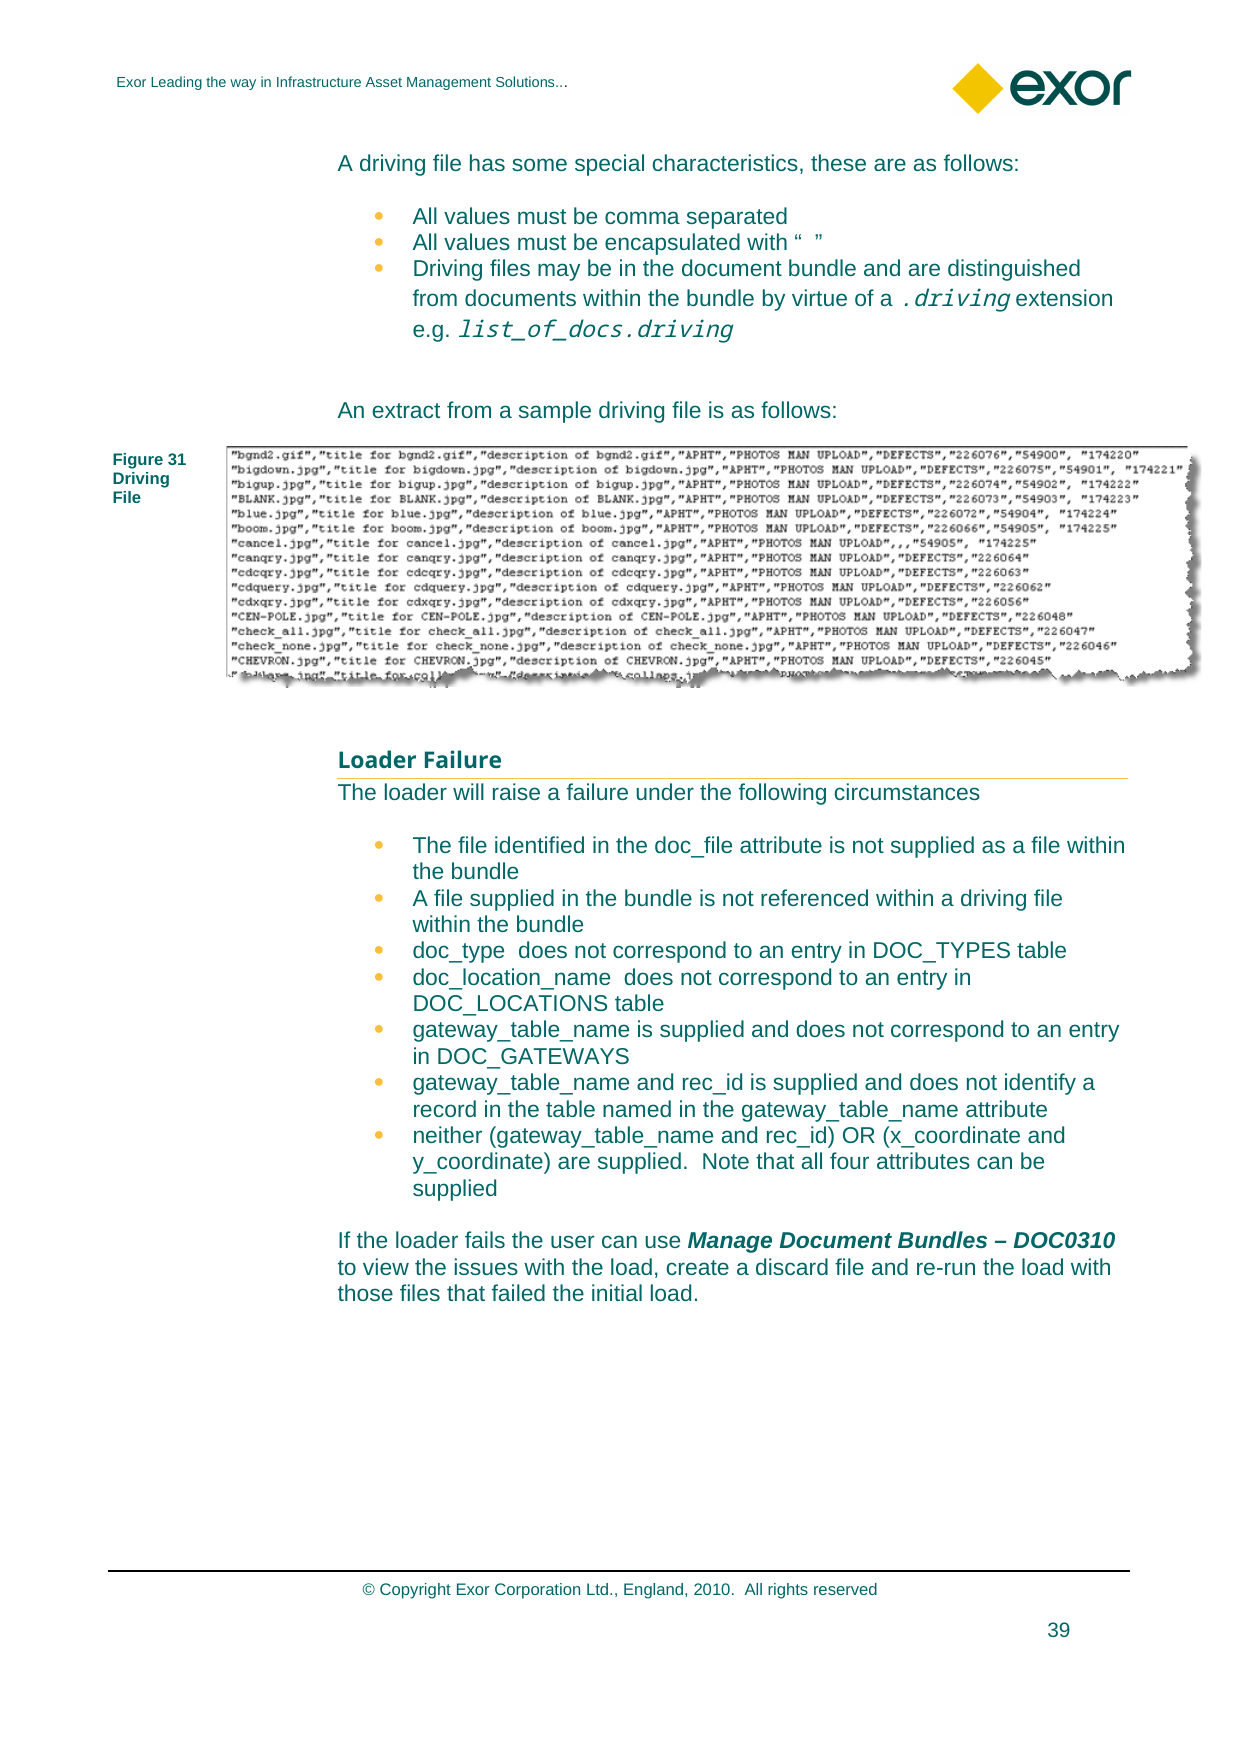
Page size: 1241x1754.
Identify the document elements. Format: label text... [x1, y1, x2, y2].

list neither (gateway_table_name and rec_id) OR (x_coordinate and y_coordinate) are supplied. Note that all four attributes can be supplied [375, 1122, 1128, 1201]
text If the loader fails the user can use Manage Document Bundles – DOC0310 to view the issues with the load, create a discard file and re-run the load with those files that failed the initial load. [337, 1227, 1128, 1306]
list All values must be comma separated [375, 203, 1128, 229]
text Figure 31 [112, 450, 226, 469]
text A driving file has some special characteristics, these are as follows: [337, 150, 1128, 176]
list Driving files may be in the document bundle and are distinguished from documents within the bundle by virtue of a .driving extension e.g. list_of_docs.driving [375, 255, 1128, 344]
list gateway_table_name and rec_id is supplied and does not identify a record in the table named in the gateway_table_name attribute [375, 1069, 1128, 1122]
list doc_type does not correspond to an entry in DOC_TYPES table [375, 937, 1128, 964]
list doc_location_name does not correspond to an entry in DOC_LOCATIONS table [375, 964, 1128, 1016]
text File [112, 488, 226, 507]
list All values must be encapsulated with “ ” [375, 229, 1128, 255]
text An extract from a sample driving file is as follows: [337, 397, 1128, 423]
list The file identified in the doc_file attribute is not supplied as a file within the bundle [375, 832, 1128, 885]
picture [951, 63, 1132, 114]
list A file supplied in the bundle is not referenced within a driving file within the bundle [375, 885, 1128, 937]
picture [226, 446, 1202, 688]
text Driving [112, 469, 226, 488]
text The loader will raise a failure under the following circumstances [337, 779, 1128, 806]
list gateway_table_name is supplied and does not correspond to an entry in DOC_GATEWAYS [375, 1016, 1128, 1069]
text Loader Failure [337, 744, 1128, 778]
